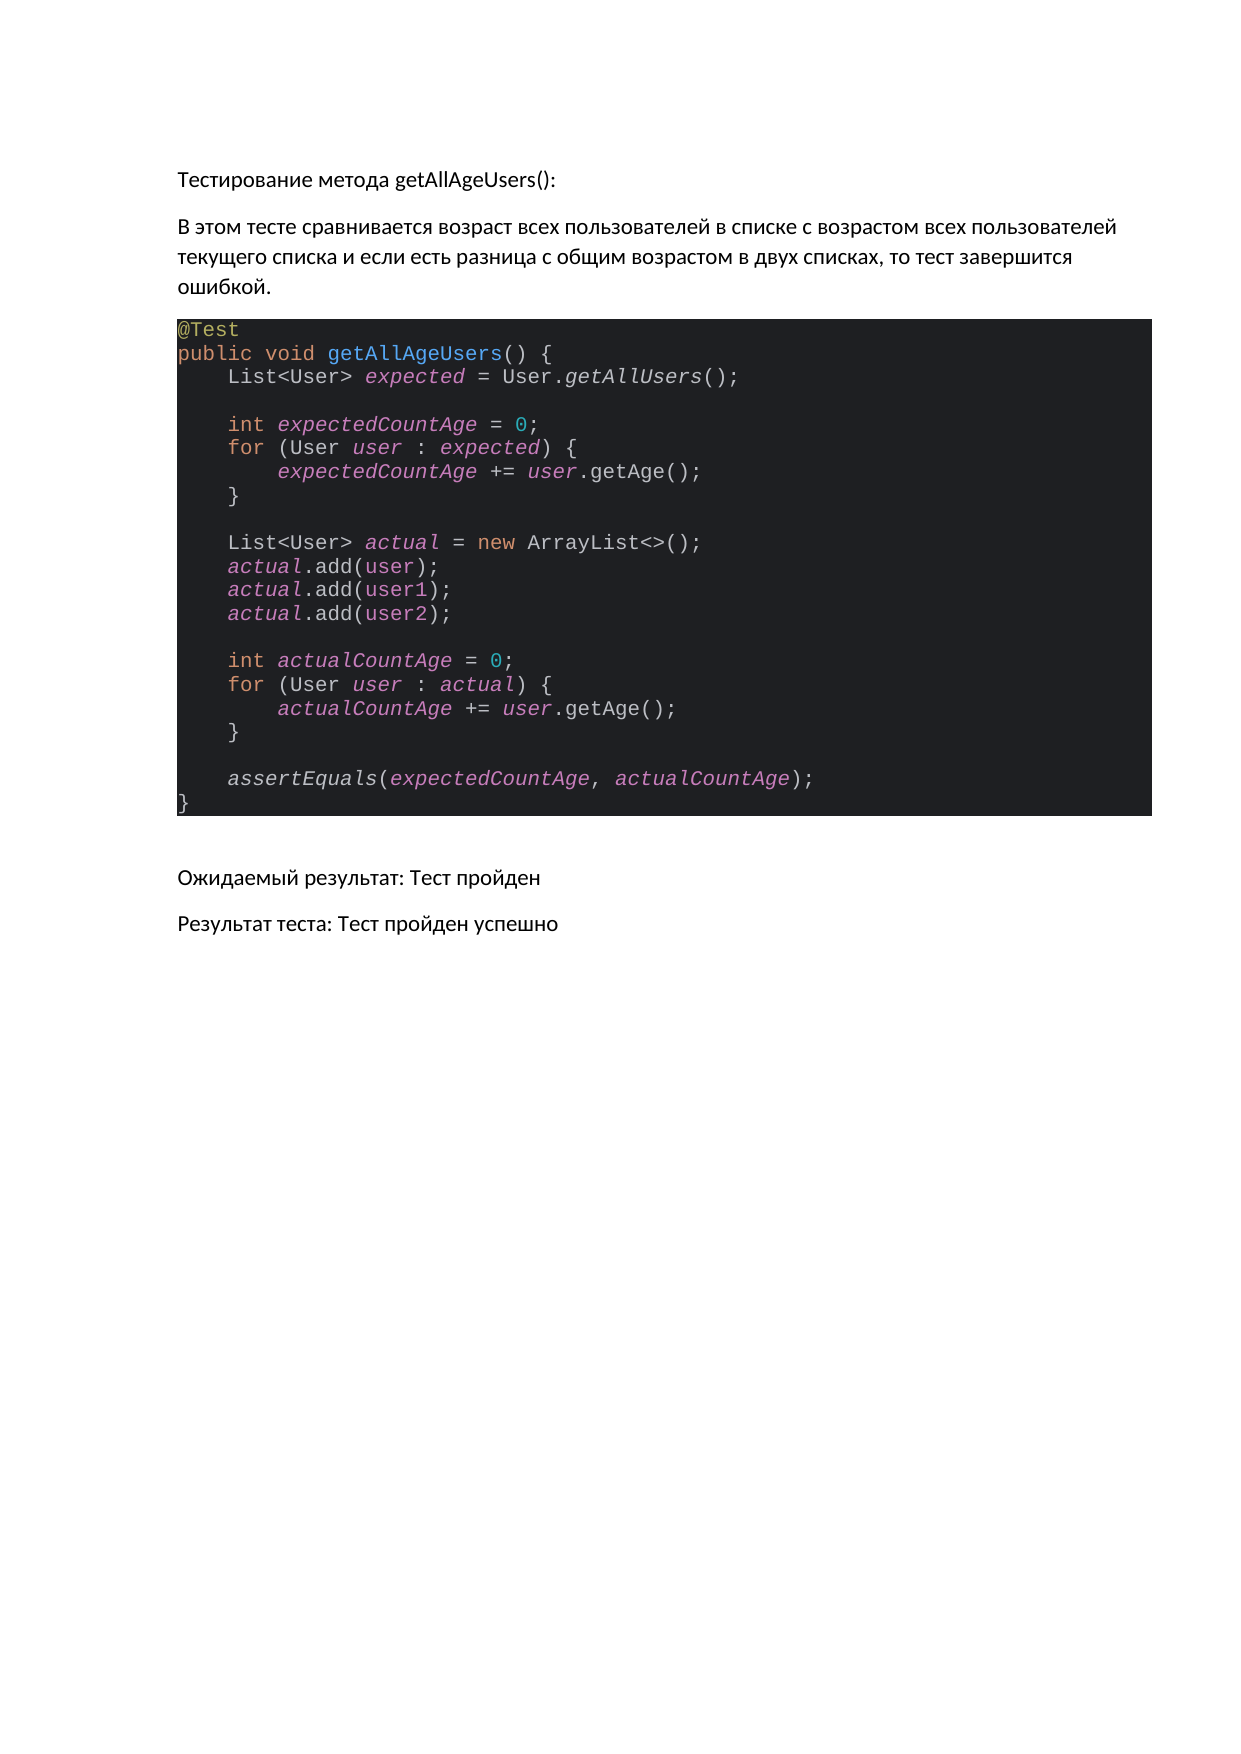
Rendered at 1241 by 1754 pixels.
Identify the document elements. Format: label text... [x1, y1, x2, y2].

text Ожидаемый результат: Тест пройден [177, 863, 1152, 891]
text @Test public void getAllAgeUsers() { List<User> expected = User.getAllUsers(); int expectedCountAge = 0; for (User user : expected) { expectedCountAge += user.getAge(); } List<User> actual = new ArrayList<>(); actual.add(user); actual.add(user1); actual.add(user2); int actualCountAge = 0; for (User user : actual) { actualCountAge += user.getAge(); } assertEquals(expectedCountAge, actualCountAge); } [177, 319, 1152, 816]
text В этом тесте сравнивается возраст всех пользователей в списке с возрастом всех пользователей текущего списка и если есть разница с общим возрастом в двух списках, то тест завершится ошибкой. [177, 212, 1152, 300]
text Тестирование метода getAllAgeUsers(): [177, 165, 1152, 193]
text Результат теста: Тест пройден успешно [177, 909, 1152, 937]
